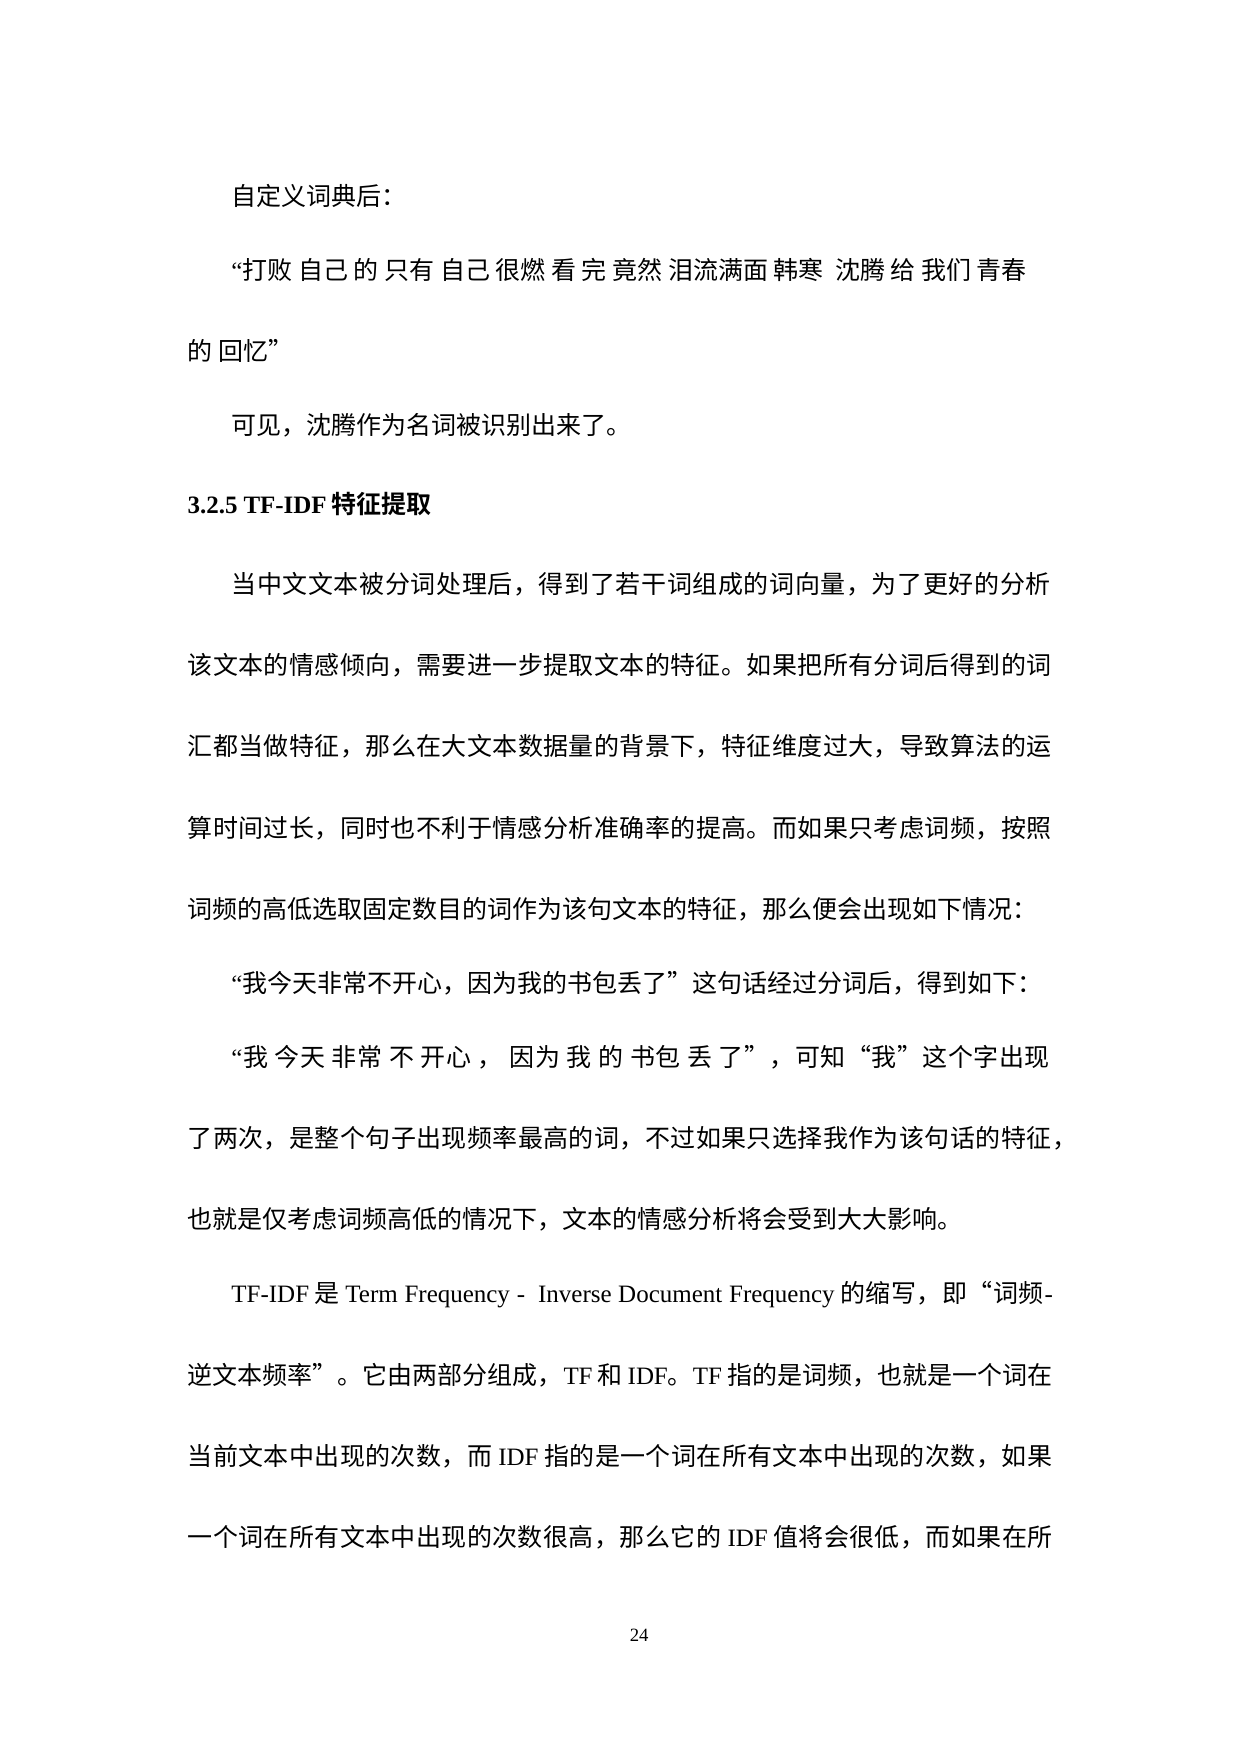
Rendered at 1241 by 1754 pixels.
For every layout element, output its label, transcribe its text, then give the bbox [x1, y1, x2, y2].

subtitle 3.2.5 TF-IDF特征提取 [187, 471, 1053, 536]
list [187, 1259, 1053, 1568]
text 可见，沈腾作为名词被识别出来了。 [187, 391, 1053, 456]
text “打败 自己 的 只有 自己 很燃 看 完 竟然 泪流满面 韩寒 沈腾 给 我们 青春 的 回忆” [187, 236, 1053, 382]
list 当中文文本被分词处理后，得到了若干词组成的词向量，为了更好的分析该文本的情感倾向，需要进一步提取文本的特征。如果把所有分词后得到的词汇都当做特征，那么在大文本数据量的背景下，特征维度过大，导致算法的运算时间过长，同时也不利于情感分析准确率的提高。而如果只考虑词频，按照词频的高低选取固定数目的词作为该句文本的特征，那么便会出现如下情况： [187, 550, 1053, 940]
text 自定义词典后： [187, 162, 1053, 227]
list “我 今天 非常 不 开心 ， 因为 我 的 书包 丢 了”，可知“我”这个字出现了两次，是整个句子出现频率最高的词，不过如果只选择我作为该句话的特征，也就是仅考虑词频高低的情况下，文本的情感分析将会受到大大影响。 [187, 1023, 1053, 1251]
list “我今天非常不开心，因为我的书包丢了”这句话经过分词后，得到如下： [187, 949, 1053, 1014]
